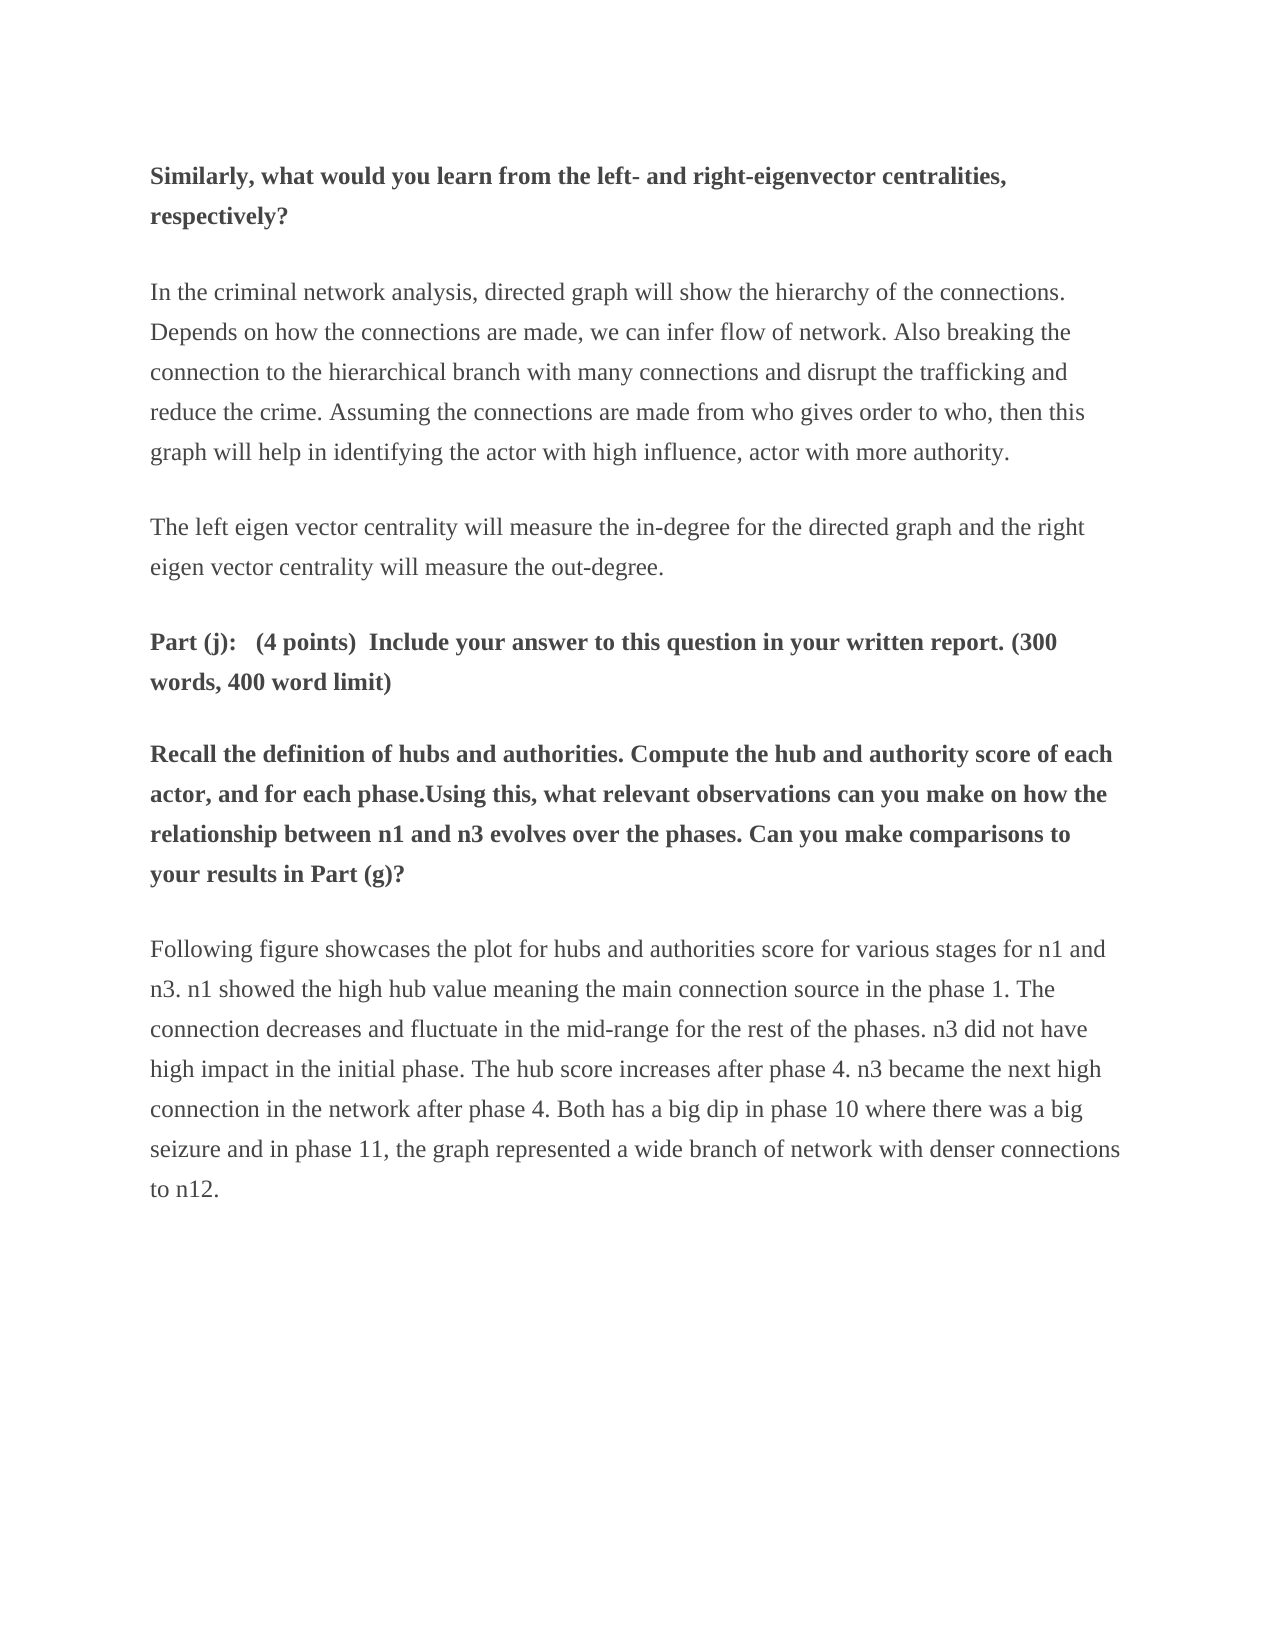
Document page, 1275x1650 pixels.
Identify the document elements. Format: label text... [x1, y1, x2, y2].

text Part (j): (4 points) Include your answer to this question in your written report. (300 words, 400 word limit) [150, 616, 1125, 696]
text The left eigen vector centrality will measure the in-degree for the directed graph and the right eigen vector centrality will measure the out-degree. [150, 501, 1125, 581]
text In the criminal network analysis, directed graph will show the hierarchy of the connections. Depends on how the connections are made, we can infer flow of network. Also breaking the connection to the hierarchical branch with many connections and disrupt the trafficking and reduce the crime. Assuming the connections are made from who gives order to who, then this graph will help in identifying the actor with high influence, actor with more authority. [150, 265, 1125, 465]
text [150, 150, 1125, 230]
text Recall the definition of hubs and authorities. Compute the hub and authority score of each actor, and for each phase.Using this, what relevant observations can you make on how the relationship between n1 and n3 evolves over the phases. Can you make comparisons to your results in Part (g)? [150, 727, 1125, 887]
text Following figure showcases the plot for hubs and authorities score for various stages for n1 and n3. n1 showed the high hub value meaning the main connection source in the phase 1. The connection decreases and fluctuate in the mid-range for the rest of the phases. n3 did not have high impact in the initial phase. The hub score increases after phase 4. n3 became the next high connection in the network after phase 4. Both has a big dip in phase 10 where there was a big seizure and in phase 11, the graph represented a wide branch of network with denser connections to n12. [150, 923, 1125, 1203]
